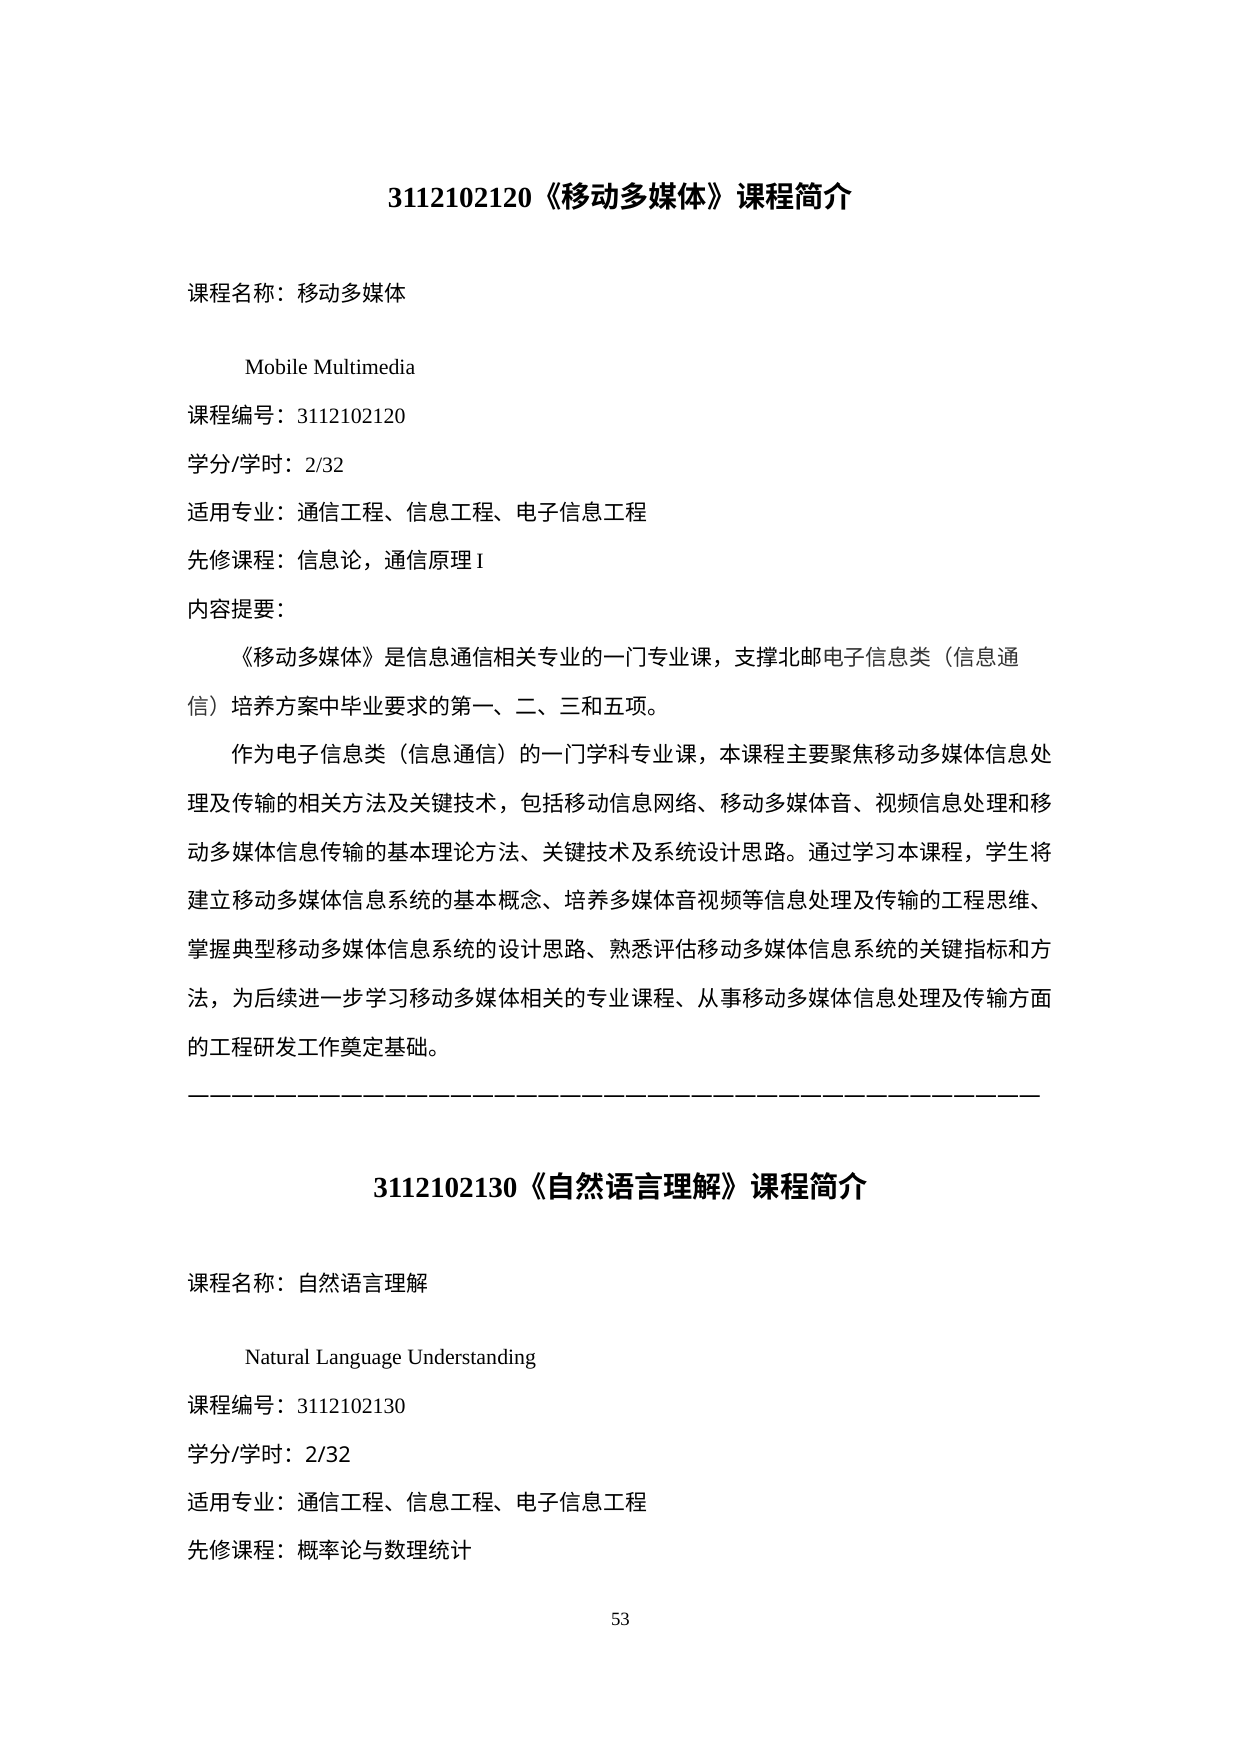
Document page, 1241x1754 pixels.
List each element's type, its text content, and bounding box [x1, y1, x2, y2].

text 学分/学时：2/32 [187, 446, 1053, 479]
text Mobile Multimedia [187, 351, 1053, 383]
subtitle 3112102130《自然语言理解》课程简介 [187, 1152, 1053, 1217]
text 先修课程：概率论与数理统计 [187, 1533, 1053, 1566]
subtitle 3112102120《移动多媒体》课程简介 [187, 162, 1053, 227]
text 内容提要： [187, 591, 1053, 624]
text ——————————————————————————————————————— [187, 1078, 1053, 1110]
text Natural Language Understanding [187, 1341, 1053, 1373]
text 课程名称：自然语言理解 [187, 1265, 1053, 1298]
text 学分/学时：2/32 [187, 1436, 1053, 1469]
text 《移动多媒体》是信息通信相关专业的一门专业课，支撑北邮电子信息类（信息通信）培养方案中毕业要求的第一、二、三和五项。 [187, 640, 1053, 721]
text 适用专业：通信工程、信息工程、电子信息工程 [187, 1485, 1053, 1517]
text 课程名称：移动多媒体 [187, 275, 1053, 308]
text 课程编号：3112102120 [187, 398, 1053, 431]
text 作为电子信息类（信息通信）的一门学科专业课，本课程主要聚焦移动多媒体信息处理及传输的相关方法及关键技术，包括移动信息网络、移动多媒体音、视频信息处理和移动多媒体信息传输的基本理论方法、关键技术及系统设计思路。通过学习本课程，学生将建立移动多媒体信息系统的基本概念、培养多媒体音视频等信息处理及传输的工程思维、掌握典型移动多媒体信息系统的设计思路、熟悉评估移动多媒体信息系统的关键指标和方法，为后续进一步学习移动多媒体相关的专业课程、从事移动多媒体信息处理及传输方面的工程研发工作奠定基础。 [187, 737, 1053, 1062]
text 先修课程：信息论，通信原理I [187, 543, 1053, 576]
text 课程编号：3112102130 [187, 1388, 1053, 1421]
text 适用专业：通信工程、信息工程、电子信息工程 [187, 495, 1053, 527]
